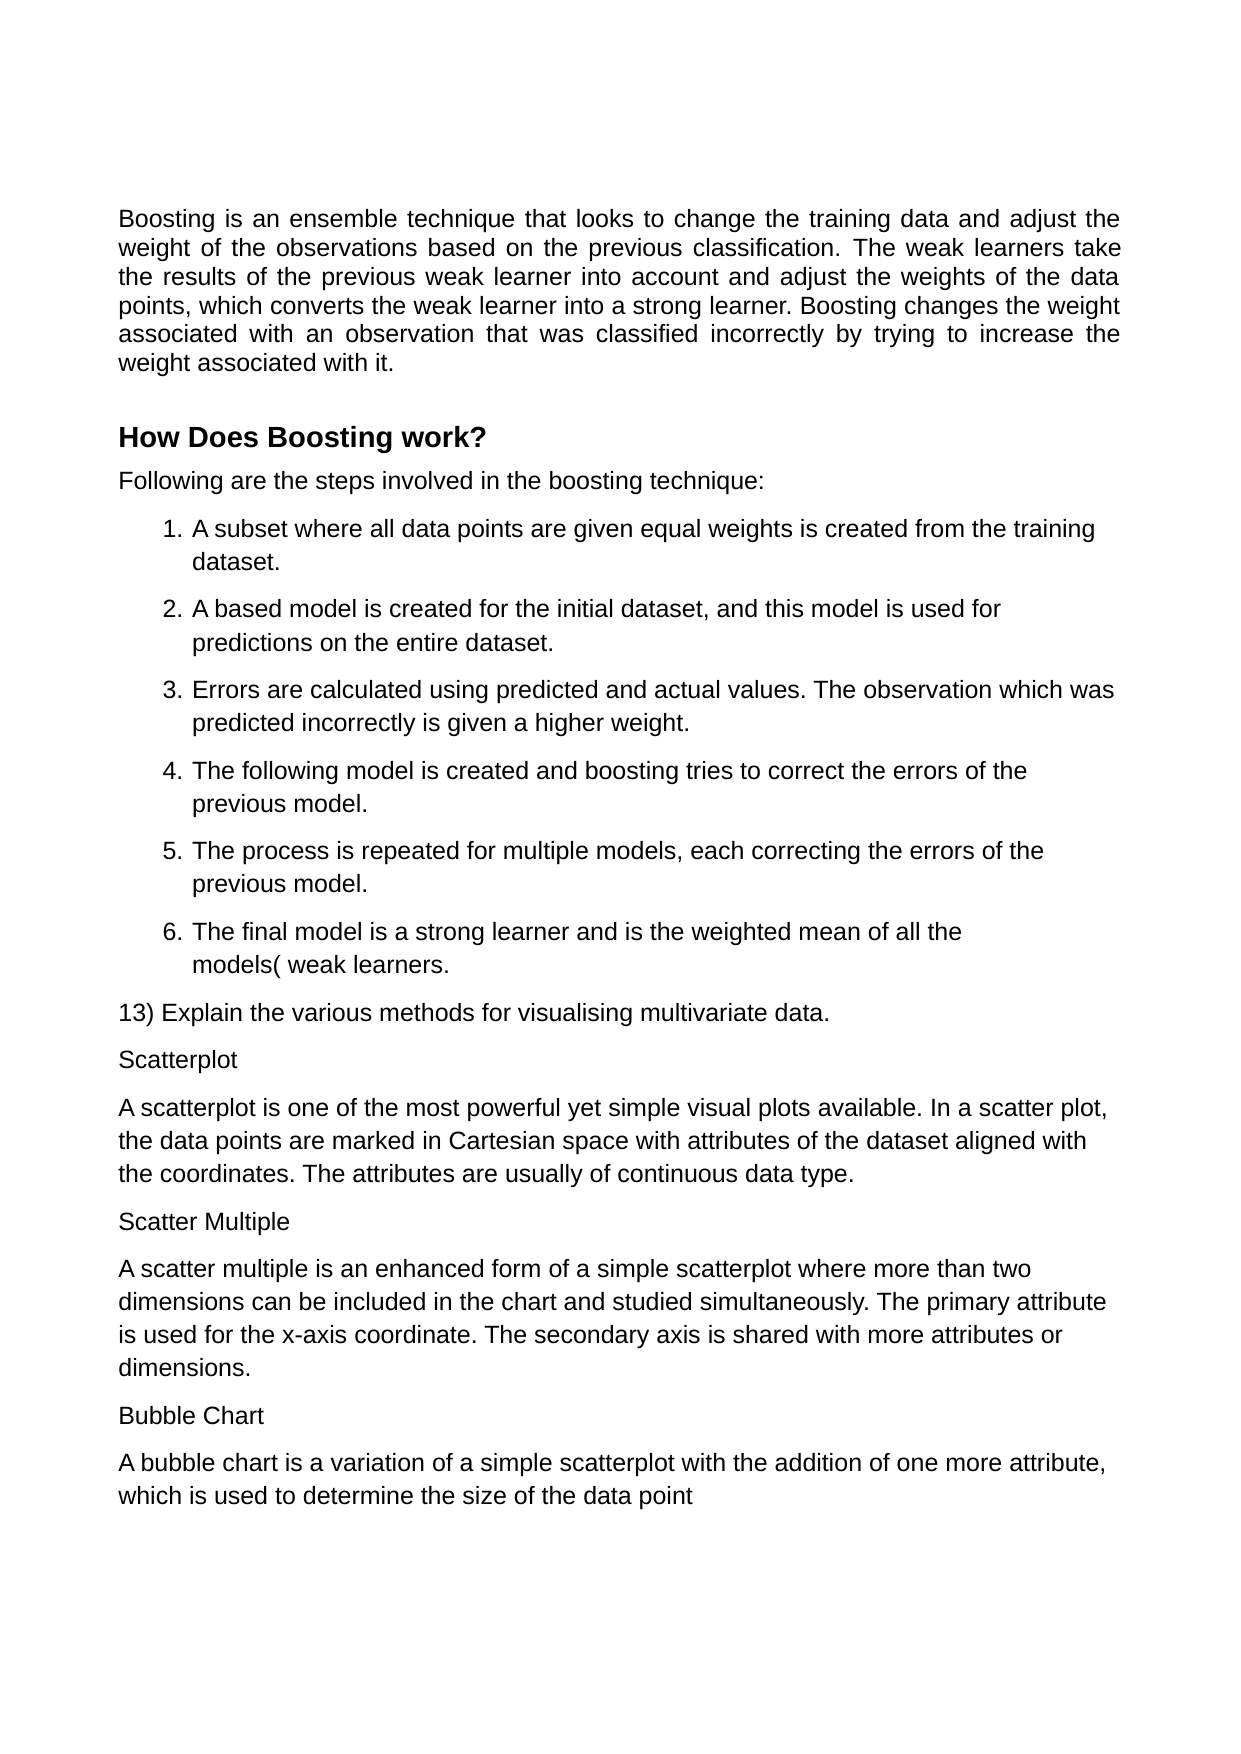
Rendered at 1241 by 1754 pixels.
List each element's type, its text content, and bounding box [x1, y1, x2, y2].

list A based model is created for the initial dataset, and this model is used for predictions on the entire dataset. [162, 594, 1122, 656]
text Bubble Chart [118, 1401, 1122, 1429]
text Scatter Multiple [118, 1206, 1122, 1235]
text A scatterplot is one of the most powerful yet simple visual plots available. In a scatter plot, the data points are marked in Cartesian space with attributes of the dataset aligned with the coordinates. The attributes are usually of continuous data type. [118, 1093, 1122, 1188]
text Following are the steps involved in the boosting technique: [118, 466, 1122, 495]
subtitle How Does Boosting work? [118, 420, 1122, 454]
text 13) Explain the various methods for visualising multivariate data. [118, 998, 1122, 1026]
list The process is repeated for multiple models, each correcting the errors of the previous model. [162, 836, 1122, 898]
text A scatter multiple is an enhanced form of a simple scatterplot where more than two dimensions can be included in the chart and studied simultaneously. The primary attribute is used for the x-axis coordinate. The secondary axis is shared with more attributes or dimensions. [118, 1254, 1122, 1382]
list The following model is created and boosting tries to correct the errors of the previous model. [162, 756, 1122, 817]
text A bubble chart is a variation of a simple scatterplot with the addition of one more attribute, which is used to determine the size of the data point [118, 1448, 1122, 1510]
list The final model is a strong learner and is the weighted mean of all the models( weak learners. [162, 917, 1122, 979]
text Scatterplot [118, 1045, 1122, 1074]
list Errors are calculated using predicted and actual values. The observation which was predicted incorrectly is given a higher weight. [162, 675, 1122, 737]
text Boosting is an ensemble technique that looks to change the training data and adjust the weight of the observations based on the previous classification. The weak learners take the results of the previous weak learner into account and adjust the weights of the data points, which converts the weak learner into a strong learner. Boosting changes the weight associated with an observation that was classified incorrectly by trying to increase the weight associated with it. [118, 204, 1122, 377]
list A subset where all data points are given equal weights is created from the training dataset. [162, 514, 1122, 576]
